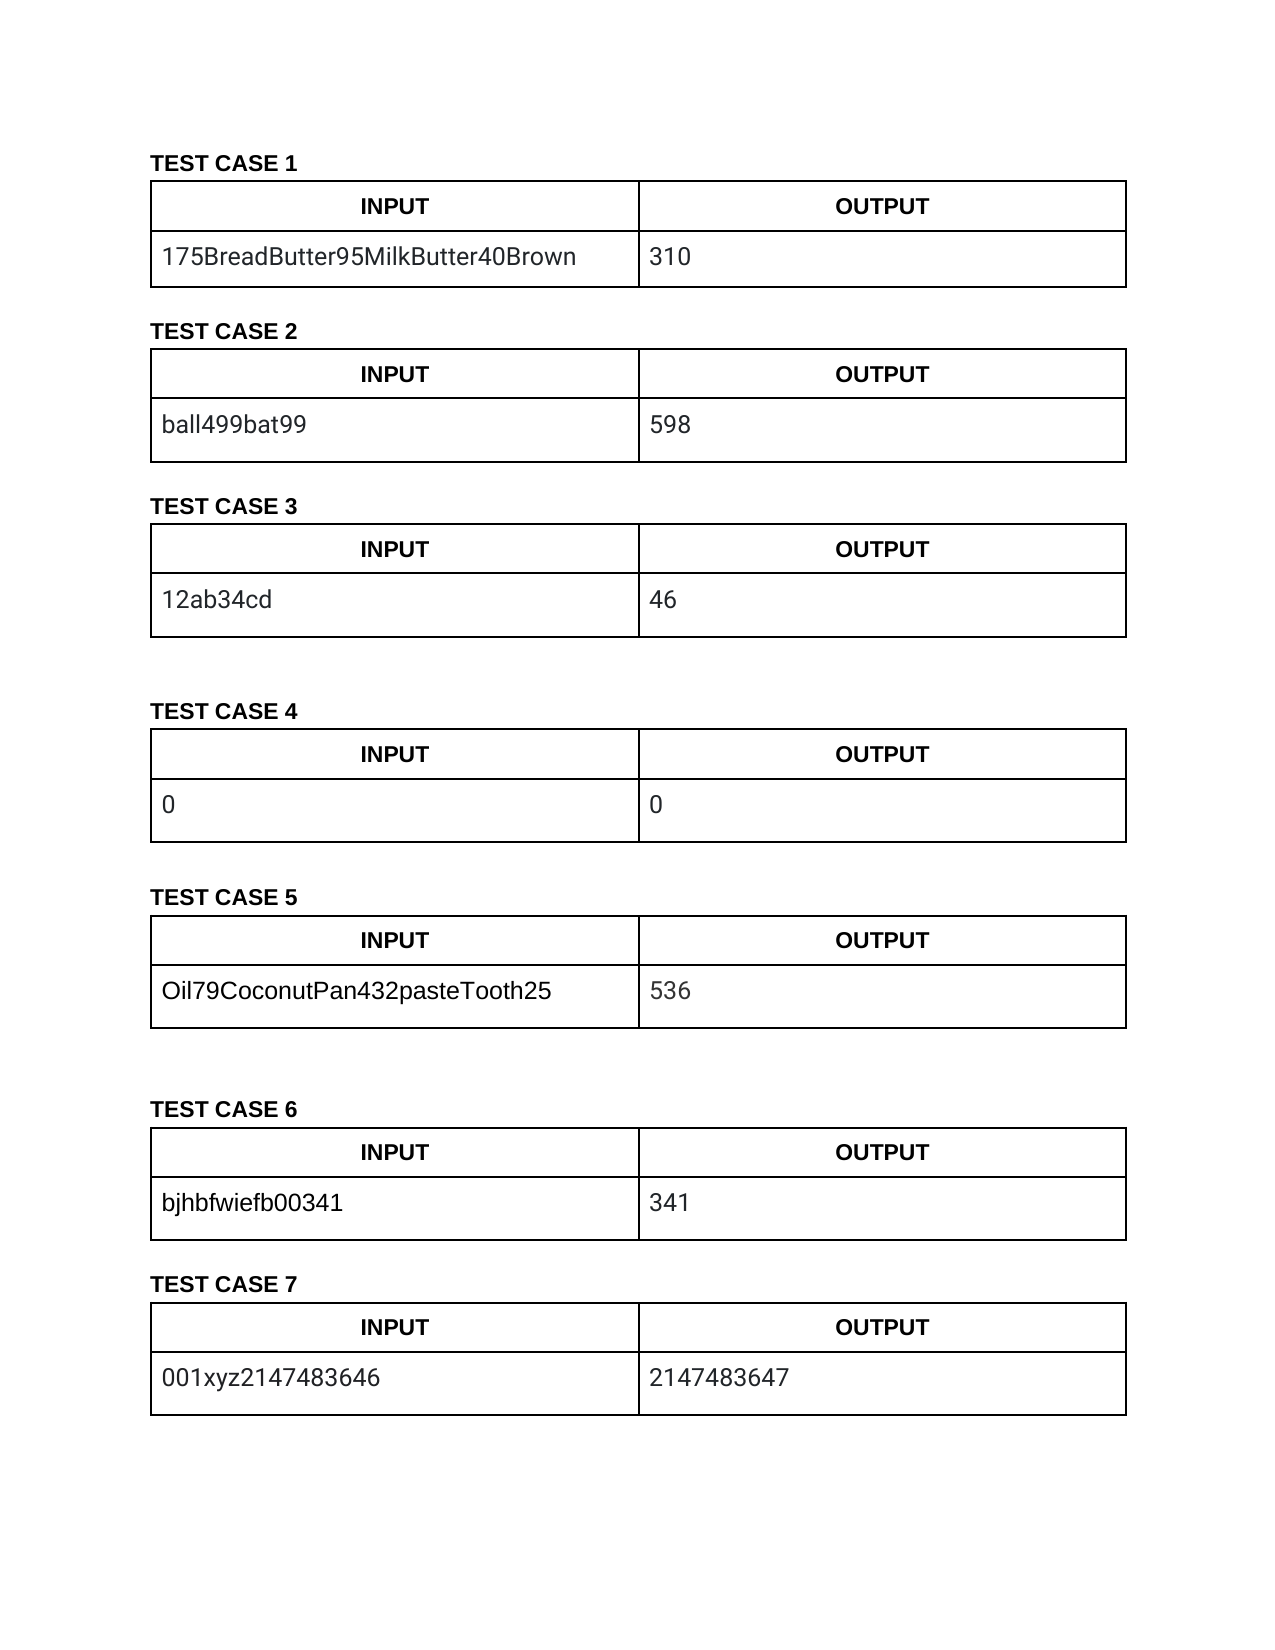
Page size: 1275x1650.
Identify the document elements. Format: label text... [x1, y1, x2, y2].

text TEST CASE 4 [150, 698, 1125, 724]
table_cell 341 [640, 1178, 1125, 1239]
table_header INPUT [152, 350, 638, 397]
table_cell 310 [640, 232, 1125, 286]
table_cell 0 [640, 780, 1125, 841]
table_header INPUT [152, 525, 638, 572]
table_header INPUT [152, 730, 638, 777]
table_header INPUT [152, 182, 638, 229]
table_cell 12ab34cd [152, 574, 638, 636]
table_cell 46 [640, 574, 1125, 636]
table_cell 0 [152, 780, 638, 841]
table_header OUTPUT [640, 917, 1125, 964]
table_header OUTPUT [640, 350, 1125, 397]
table_header OUTPUT [640, 1129, 1125, 1176]
table_cell Oil79CoconutPan432pasteTooth25 [152, 966, 638, 1027]
table_cell 536 [640, 966, 1125, 1027]
text TEST CASE 1 [150, 150, 1125, 176]
table_header OUTPUT [640, 1304, 1125, 1351]
table_cell 175BreadButter95MilkButter40Brown [152, 232, 638, 286]
text TEST CASE 7 [150, 1271, 1125, 1298]
table_header INPUT [152, 1304, 638, 1351]
table_cell ball499bat99 [152, 399, 638, 461]
text TEST CASE 6 [150, 1096, 1125, 1123]
text TEST CASE 2 [150, 318, 1125, 344]
table_cell 598 [640, 399, 1125, 461]
text TEST CASE 3 [150, 493, 1125, 519]
table_header INPUT [152, 1129, 638, 1176]
table_cell 001xyz2147483646 [152, 1353, 638, 1414]
table_cell bjhbfwiefb00341 [152, 1178, 638, 1239]
table_header OUTPUT [640, 182, 1125, 229]
text TEST CASE 5 [150, 884, 1125, 911]
table_header INPUT [152, 917, 638, 964]
table_cell 2147483647 [640, 1353, 1125, 1414]
table_header OUTPUT [640, 525, 1125, 572]
table_header OUTPUT [640, 730, 1125, 777]
